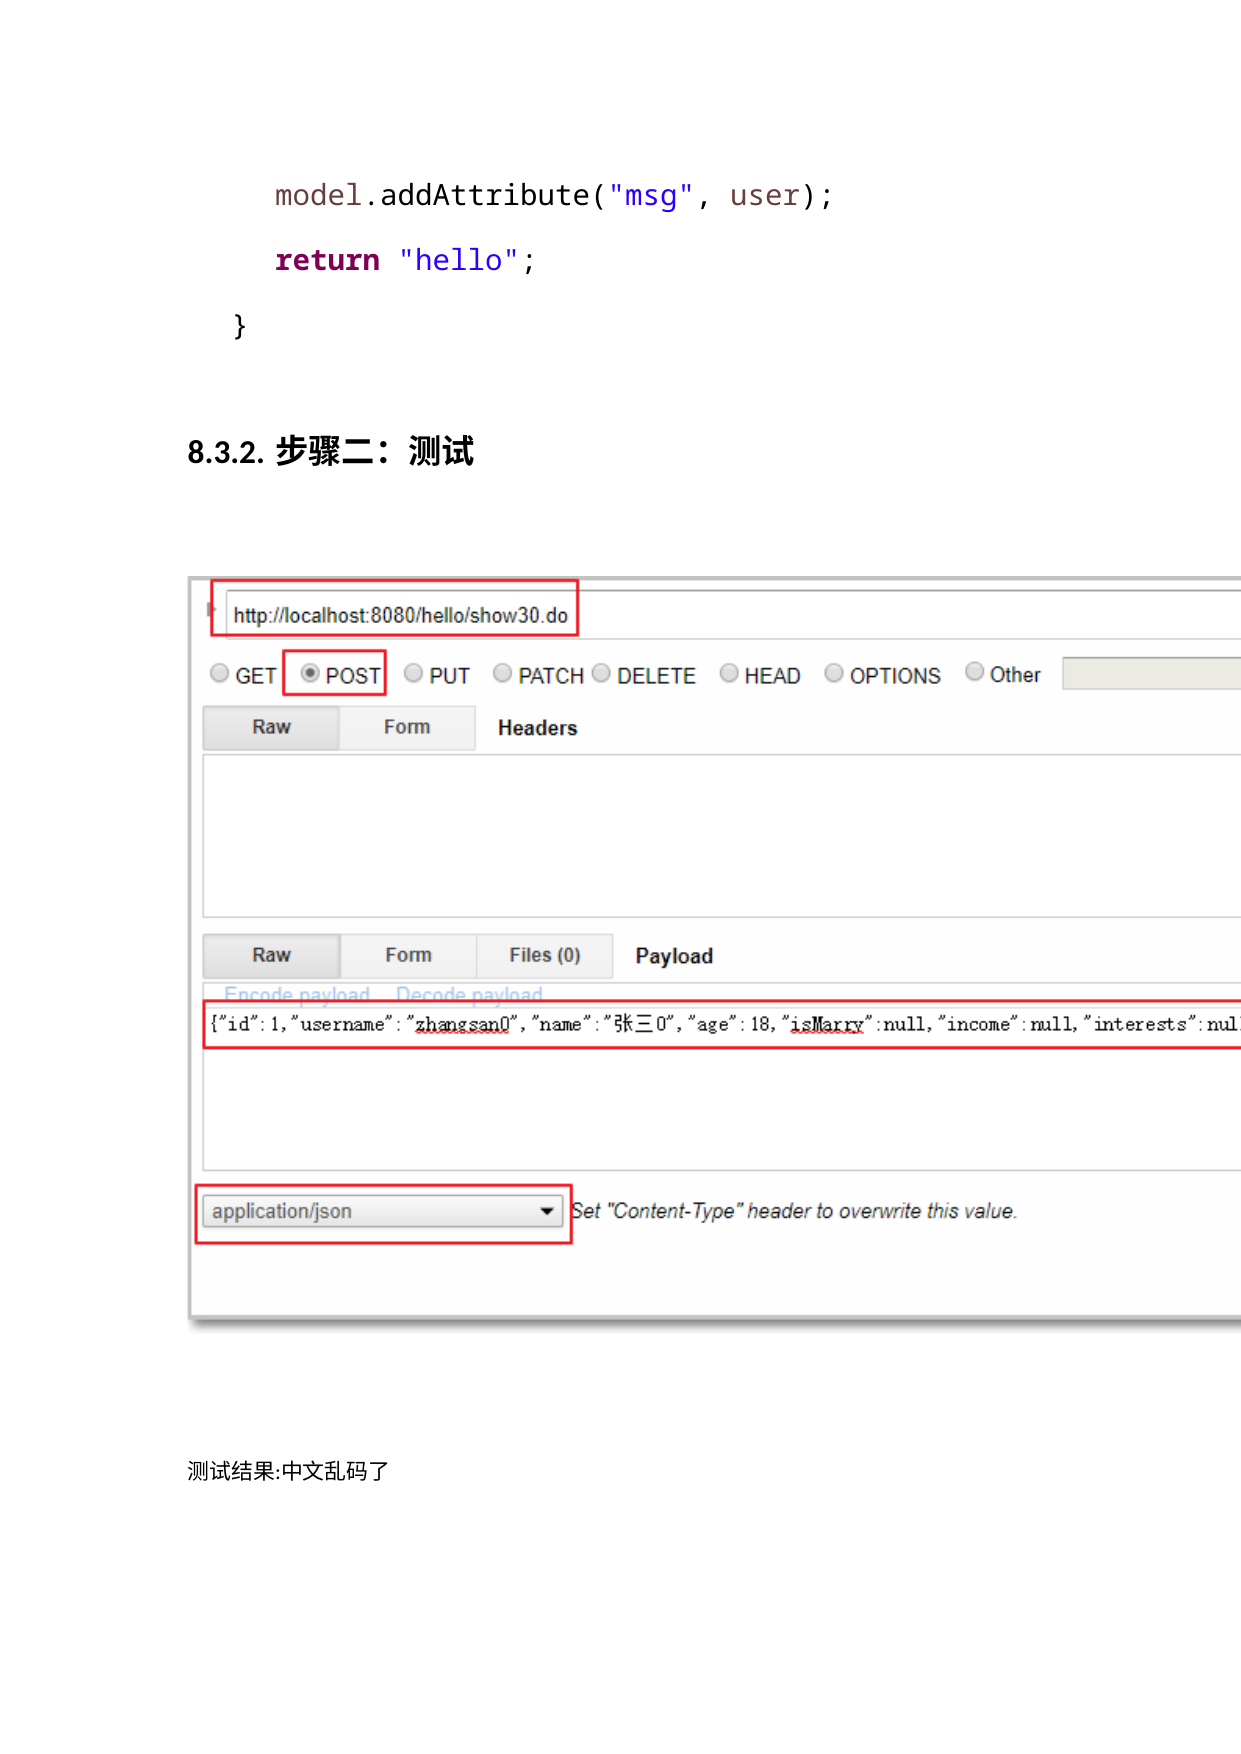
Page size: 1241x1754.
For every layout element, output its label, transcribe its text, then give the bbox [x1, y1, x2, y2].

text 测试结果:中文乱码了 [187, 1454, 1053, 1486]
text } [187, 292, 1053, 357]
picture [187, 576, 1241, 1334]
text return "hello"; [187, 227, 1053, 292]
text model.addAttribute("msg", user); [187, 162, 1053, 227]
subtitle 步骤二：测试 [187, 417, 1053, 482]
